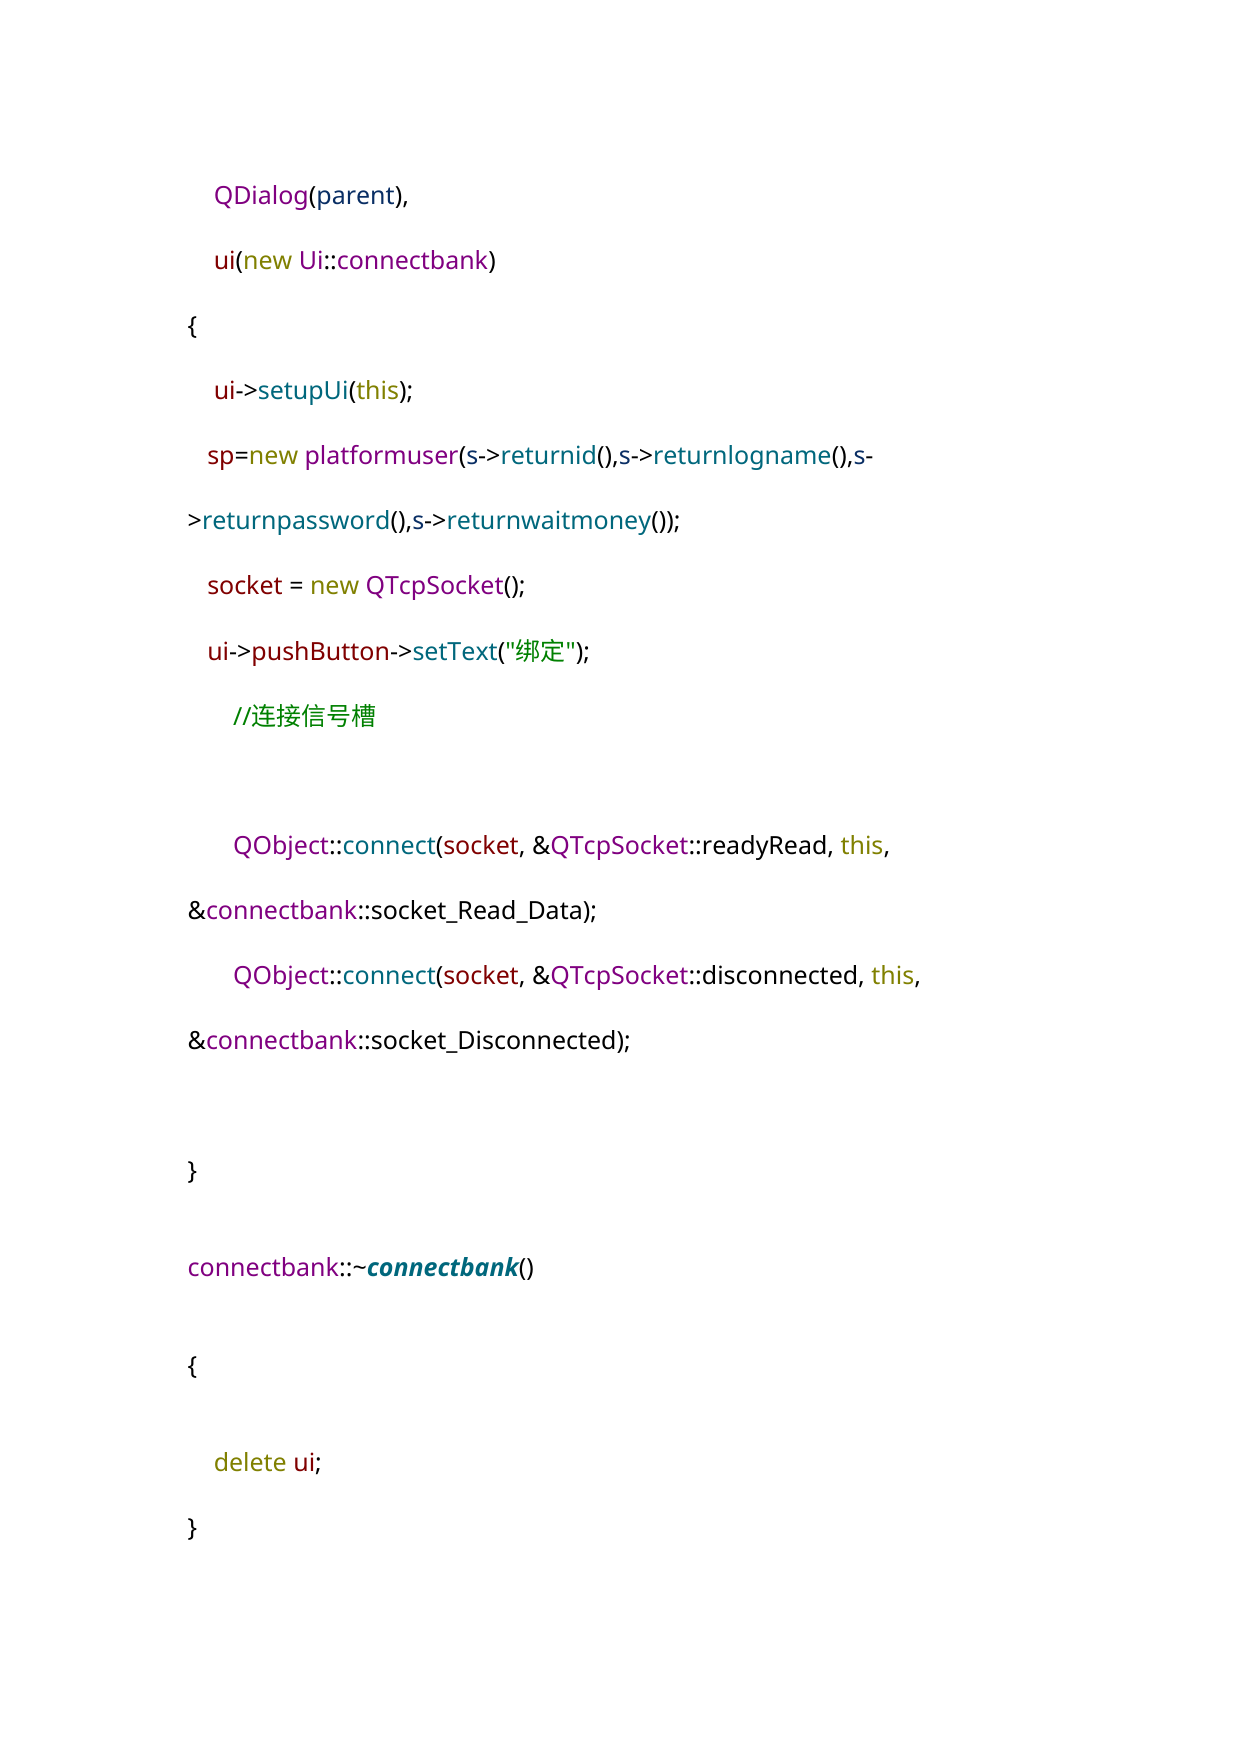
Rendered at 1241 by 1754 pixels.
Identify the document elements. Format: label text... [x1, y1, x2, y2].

text QObject::connect(socket, &QTcpSocket::disconnected, this, &connectbank::socket_Disconnected); [187, 942, 1053, 1072]
text //连接信号槽 [187, 682, 1053, 747]
text sp=new platformuser(s->returnid(),s->returnlogname(),s->returnpassword(),s->returnwaitmoney()); [187, 422, 1053, 552]
text delete ui; [187, 1429, 1053, 1494]
text } [187, 1137, 1053, 1202]
text QDialog(parent), [187, 162, 1053, 227]
text ui->pushButton->setText("绑定"); [187, 617, 1053, 682]
text { [187, 292, 1053, 357]
text ui->setupUi(this); [187, 357, 1053, 422]
text ui(new Ui::connectbank) [187, 227, 1053, 292]
text connectbank::~connectbank() [187, 1234, 1053, 1299]
text QObject::connect(socket, &QTcpSocket::readyRead, this, &connectbank::socket_Read_Data); [187, 812, 1053, 942]
text socket = new QTcpSocket(); [187, 552, 1053, 617]
text } [187, 1494, 1053, 1559]
text { [187, 1332, 1053, 1397]
